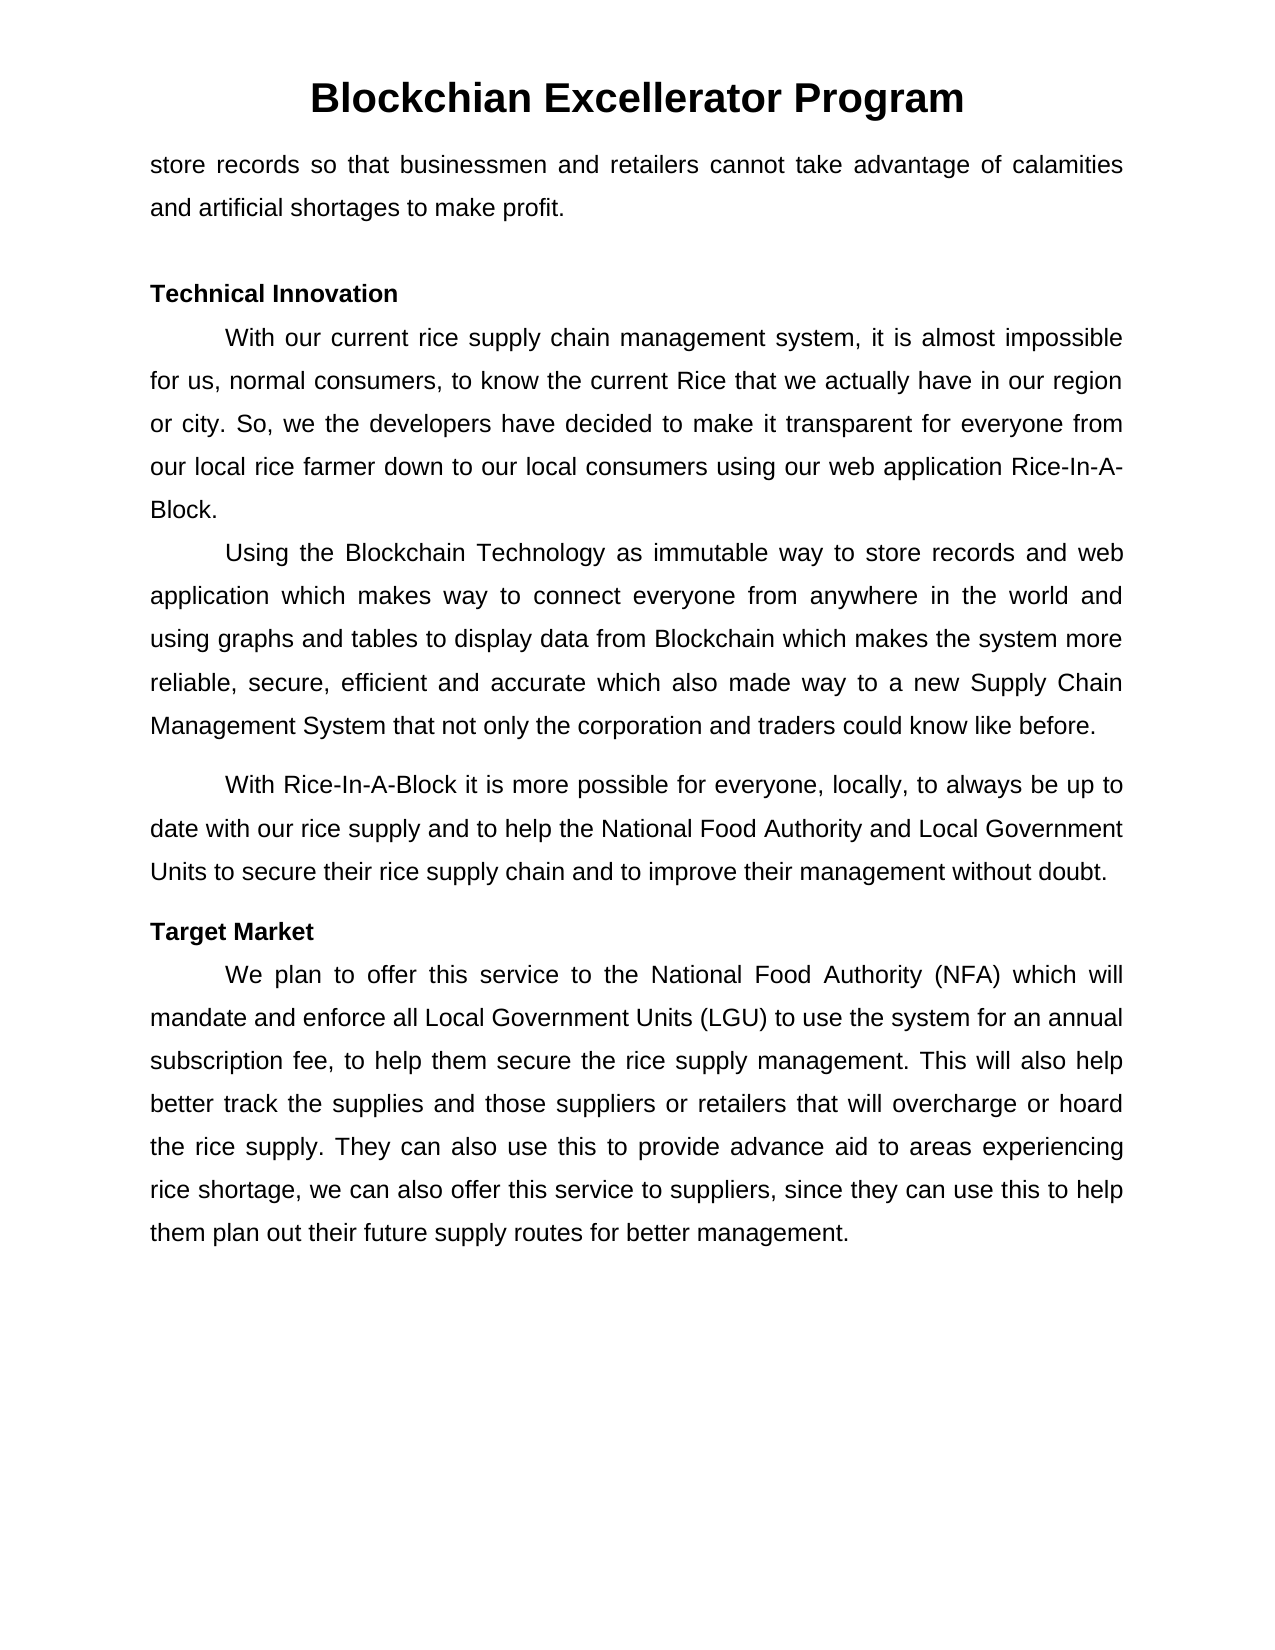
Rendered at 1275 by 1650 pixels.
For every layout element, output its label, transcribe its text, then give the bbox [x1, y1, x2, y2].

text With Rice-In-A-Block it is more possible for everyone, locally, to always be up to date with our rice supply and to help the National Food Authority and Local Government Units to secure their rice supply chain and to improve their management without doubt. [150, 770, 1125, 885]
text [150, 150, 1125, 222]
text Using the Blockchain Technology as immutable way to store records and web application which makes way to connect everyone from anywhere in the world and using graphs and tables to display data from Blockchain which makes the system more reliable, secure, efficient and accurate which also made way to a new Supply Chain Management System that not only the corporation and traders could know like before. [150, 538, 1125, 739]
text Technical Innovation [150, 279, 1125, 308]
text With our current rice supply chain management system, it is almost impossible for us, normal consumers, to know the current Rice that we actually have in our region or city. So, we the developers have decided to make it transparent for everyone from our local rice farmer down to our local consumers using our web application Rice-In-A-Block. [150, 322, 1125, 524]
text Target Market [150, 916, 1125, 945]
text We plan to offer this service to the National Food Authority (NFA) which will mandate and enforce all Local Government Units (LGU) to use the system for an annual subscription fee, to help them secure the rice supply management. This will also help better track the supplies and those suppliers or retailers that will overcharge or hoard the rice supply. They can also use this to provide advance aid to areas experiencing rice shortage, we can also offer this service to suppliers, since they can use this to help them plan out their future supply routes for better management. [150, 959, 1125, 1247]
